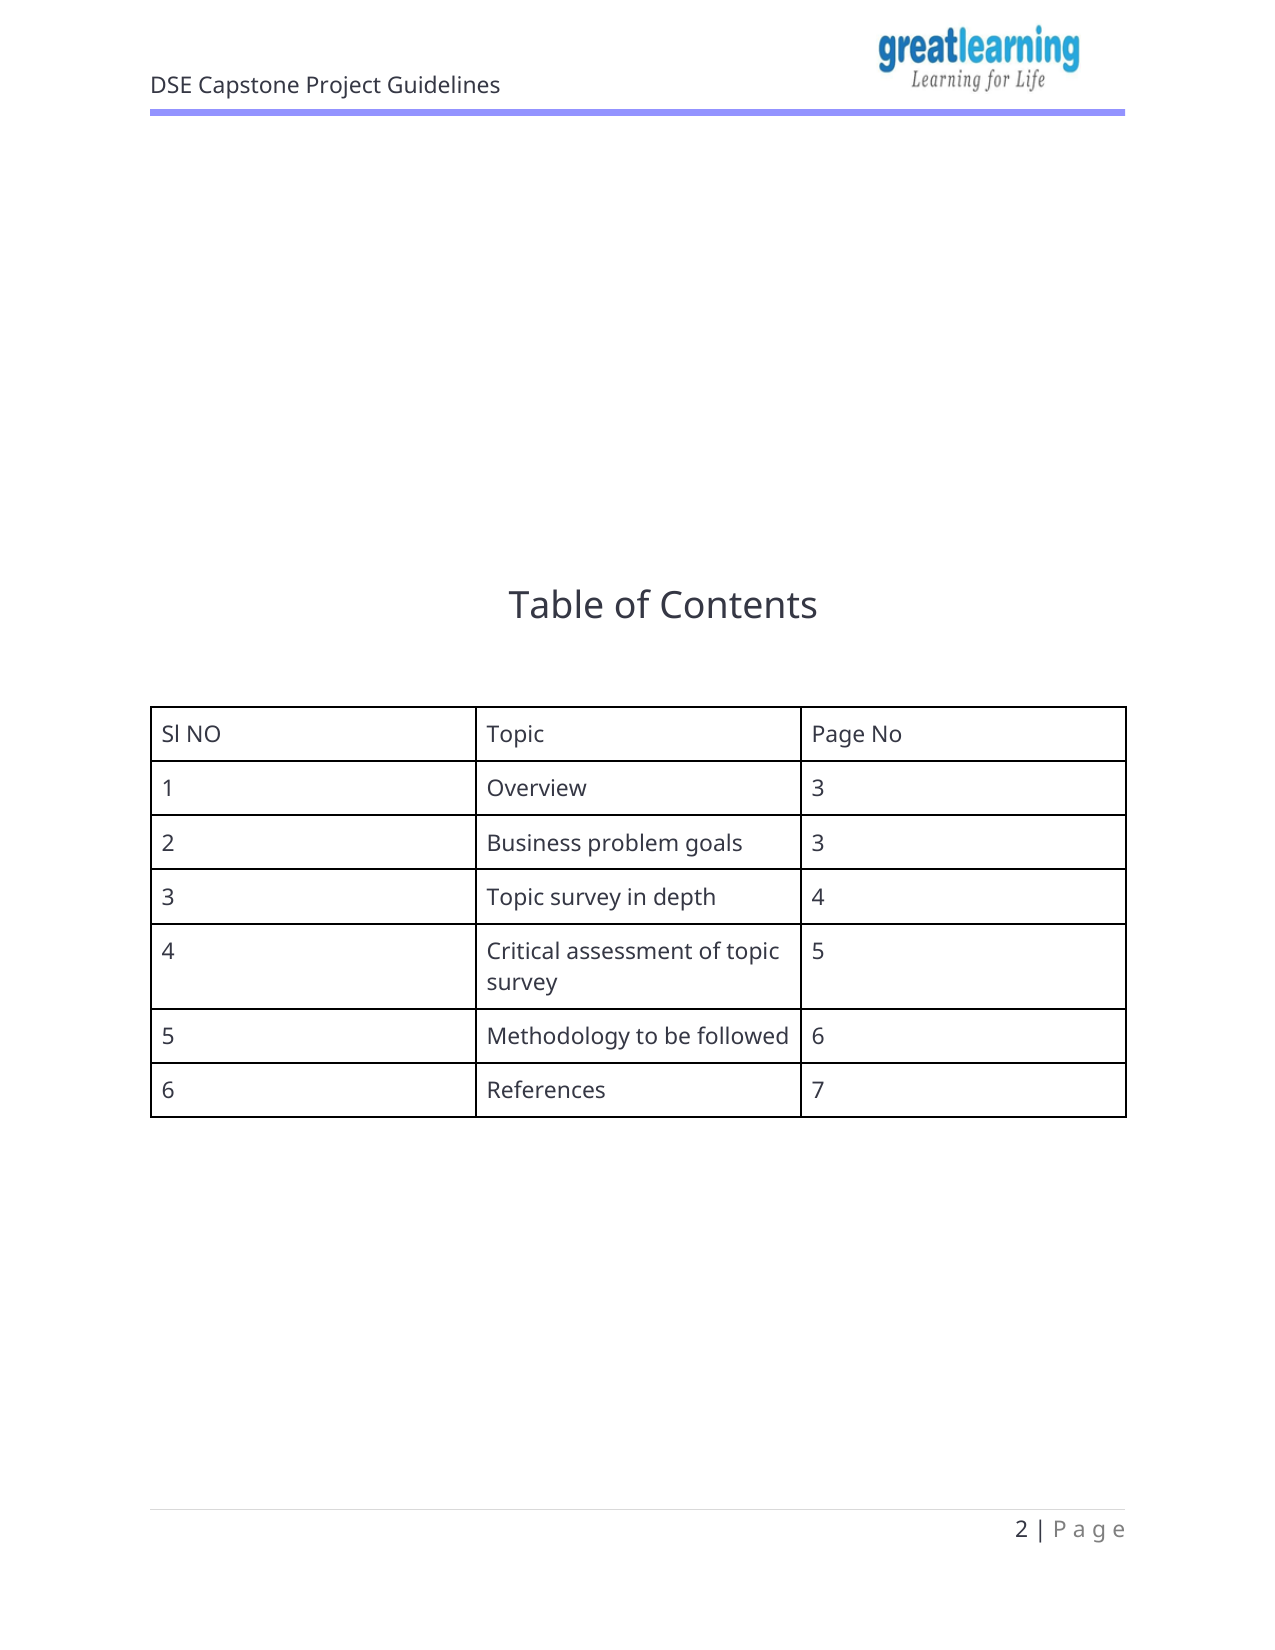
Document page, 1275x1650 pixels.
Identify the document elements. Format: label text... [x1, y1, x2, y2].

table_cell 1 [152, 762, 475, 814]
table_header Page No [802, 708, 1125, 760]
table_cell 4 [152, 925, 475, 1008]
table_cell 3 [802, 762, 1125, 814]
table_cell Overview [477, 762, 800, 814]
table_cell 3 [152, 870, 475, 922]
table_cell 7 [802, 1064, 1125, 1116]
table_cell Business problem goals [477, 816, 800, 868]
table_cell 5 [802, 925, 1125, 1008]
table_cell Critical assessment of topic survey [477, 925, 800, 1008]
table_cell References [477, 1064, 800, 1116]
table_cell 2 [152, 816, 475, 868]
text Table of Contents [508, 578, 1125, 629]
table_cell 6 [152, 1064, 475, 1116]
picture [150, 109, 1125, 116]
table_cell Topic survey in depth [477, 870, 800, 922]
table_cell 4 [802, 870, 1125, 922]
picture [875, 20, 1082, 94]
table_cell 3 [802, 816, 1125, 868]
table_cell Methodology to be followed [477, 1010, 800, 1062]
table_header Topic [477, 708, 800, 760]
table_cell 5 [152, 1010, 475, 1062]
table_cell 6 [802, 1010, 1125, 1062]
table_header Sl NO [152, 708, 475, 760]
